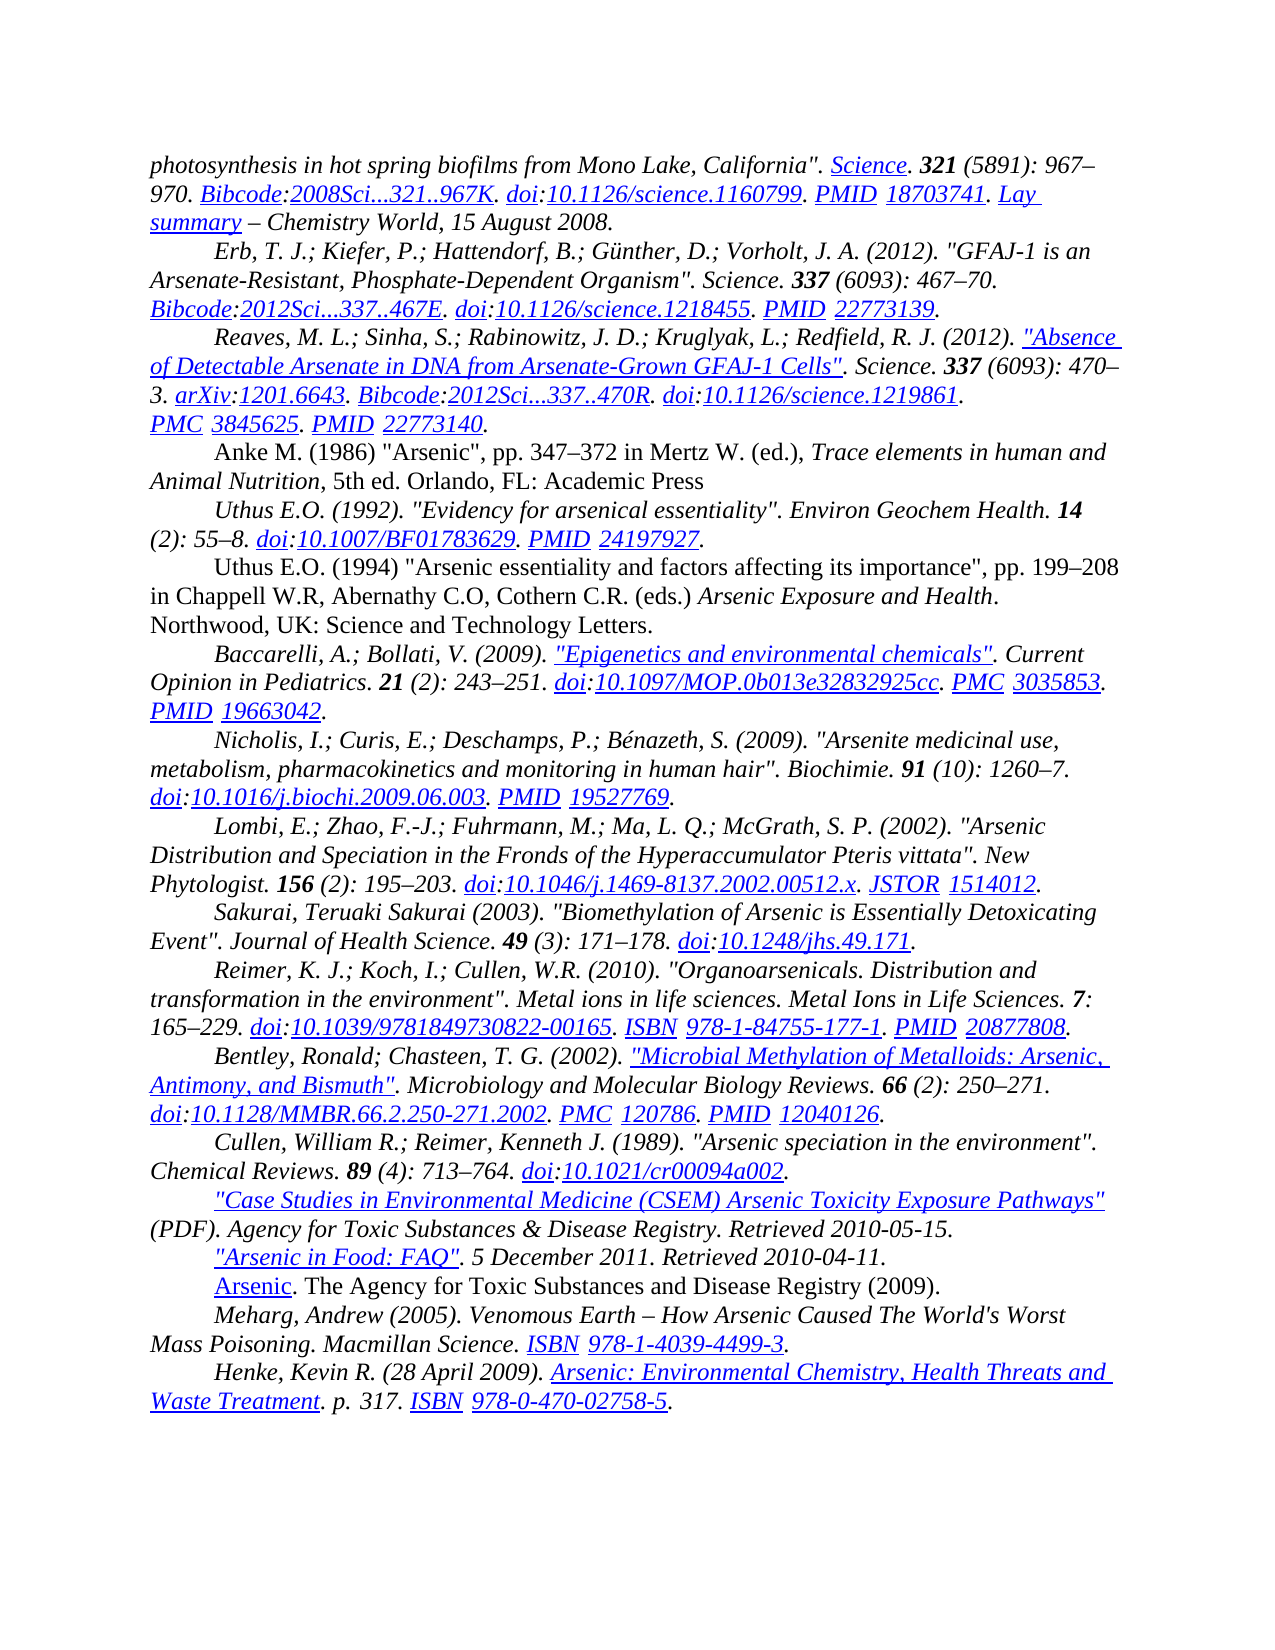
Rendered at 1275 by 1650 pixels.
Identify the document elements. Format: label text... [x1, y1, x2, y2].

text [150, 150, 1125, 236]
text   "Case Studies in Environmental Medicine (CSEM) Arsenic Toxicity Exposure Pathways" (PDF). Agency for Toxic Substances & Disease Registry. Retrieved 2010-05-15. [150, 1185, 1125, 1242]
text   Anke M. (1986) "Arsenic", pp. 347–372 in Mertz W. (ed.), Trace elements in human and Animal Nutrition, 5th ed. Orlando, FL: Academic Press [150, 437, 1125, 495]
text   Henke, Kevin R. (28 April 2009). Arsenic: Environmental Chemistry, Health Threats and Waste Treatment. p. 317. ISBN 978-0-470-02758-5. [150, 1357, 1125, 1415]
text   Reimer, K. J.; Koch, I.; Cullen, W.R. (2010). "Organoarsenicals. Distribution and transformation in the environment". Metal ions in life sciences. Metal Ions in Life Sciences. 7: 165–229. doi:10.1039/9781849730822-00165. ISBN 978-1-84755-177-1. PMID 20877808. [150, 955, 1125, 1041]
text   Uthus E.O. (1994) "Arsenic essentiality and factors affecting its importance", pp. 199–208 in Chappell W.R, Abernathy C.O, Cothern C.R. (eds.) Arsenic Exposure and Health. Northwood, UK: Science and Technology Letters. [150, 552, 1125, 639]
text   Sakurai, Teruaki Sakurai (2003). "Biomethylation of Arsenic is Essentially Detoxicating Event". Journal of Health Science. 49 (3): 171–178. doi:10.1248/jhs.49.171. [150, 897, 1125, 955]
text   Meharg, Andrew (2005). Venomous Earth – How Arsenic Caused The World's Worst Mass Poisoning. Macmillan Science. ISBN 978-1-4039-4499-3. [150, 1300, 1125, 1357]
text   Cullen, William R.; Reimer, Kenneth J. (1989). "Arsenic speciation in the environment". Chemical Reviews. 89 (4): 713–764. doi:10.1021/cr00094a002. [150, 1127, 1125, 1185]
text   Reaves, M. L.; Sinha, S.; Rabinowitz, J. D.; Kruglyak, L.; Redfield, R. J. (2012). "Absence of Detectable Arsenate in DNA from Arsenate-Grown GFAJ-1 Cells". Science. 337 (6093): 470–3. arXiv:1201.6643. Bibcode:2012Sci...337..470R. doi:10.1126/science.1219861. PMC 3845625. PMID 22773140. [150, 322, 1125, 437]
text   Bentley, Ronald; Chasteen, T. G. (2002). "Microbial Methylation of Metalloids: Arsenic, Antimony, and Bismuth". Microbiology and Molecular Biology Reviews. 66 (2): 250–271. doi:10.1128/MMBR.66.2.250-271.2002. PMC 120786. PMID 12040126. [150, 1041, 1125, 1127]
text   Baccarelli, A.; Bollati, V. (2009). "Epigenetics and environmental chemicals". Current Opinion in Pediatrics. 21 (2): 243–251. doi:10.1097/MOP.0b013e32832925cc. PMC 3035853. PMID 19663042. [150, 639, 1125, 725]
text   Arsenic. The Agency for Toxic Substances and Disease Registry (2009). [150, 1271, 1125, 1300]
text   Erb, T. J.; Kiefer, P.; Hattendorf, B.; Günther, D.; Vorholt, J. A. (2012). "GFAJ-1 is an Arsenate-Resistant, Phosphate-Dependent Organism". Science. 337 (6093): 467–70. Bibcode:2012Sci...337..467E. doi:10.1126/science.1218455. PMID 22773139. [150, 236, 1125, 322]
text   Lombi, E.; Zhao, F.-J.; Fuhrmann, M.; Ma, L. Q.; McGrath, S. P. (2002). "Arsenic Distribution and Speciation in the Fronds of the Hyperaccumulator Pteris vittata". New Phytologist. 156 (2): 195–203. doi:10.1046/j.1469-8137.2002.00512.x. JSTOR 1514012. [150, 811, 1125, 897]
text   Nicholis, I.; Curis, E.; Deschamps, P.; Bénazeth, S. (2009). "Arsenite medicinal use, metabolism, pharmacokinetics and monitoring in human hair". Biochimie. 91 (10): 1260–7. doi:10.1016/j.biochi.2009.06.003. PMID 19527769. [150, 725, 1125, 811]
text   Uthus E.O. (1992). "Evidency for arsenical essentiality". Environ Geochem Health. 14 (2): 55–8. doi:10.1007/BF01783629. PMID 24197927. [150, 495, 1125, 552]
text   "Arsenic in Food: FAQ". 5 December 2011. Retrieved 2010-04-11. [150, 1242, 1125, 1271]
